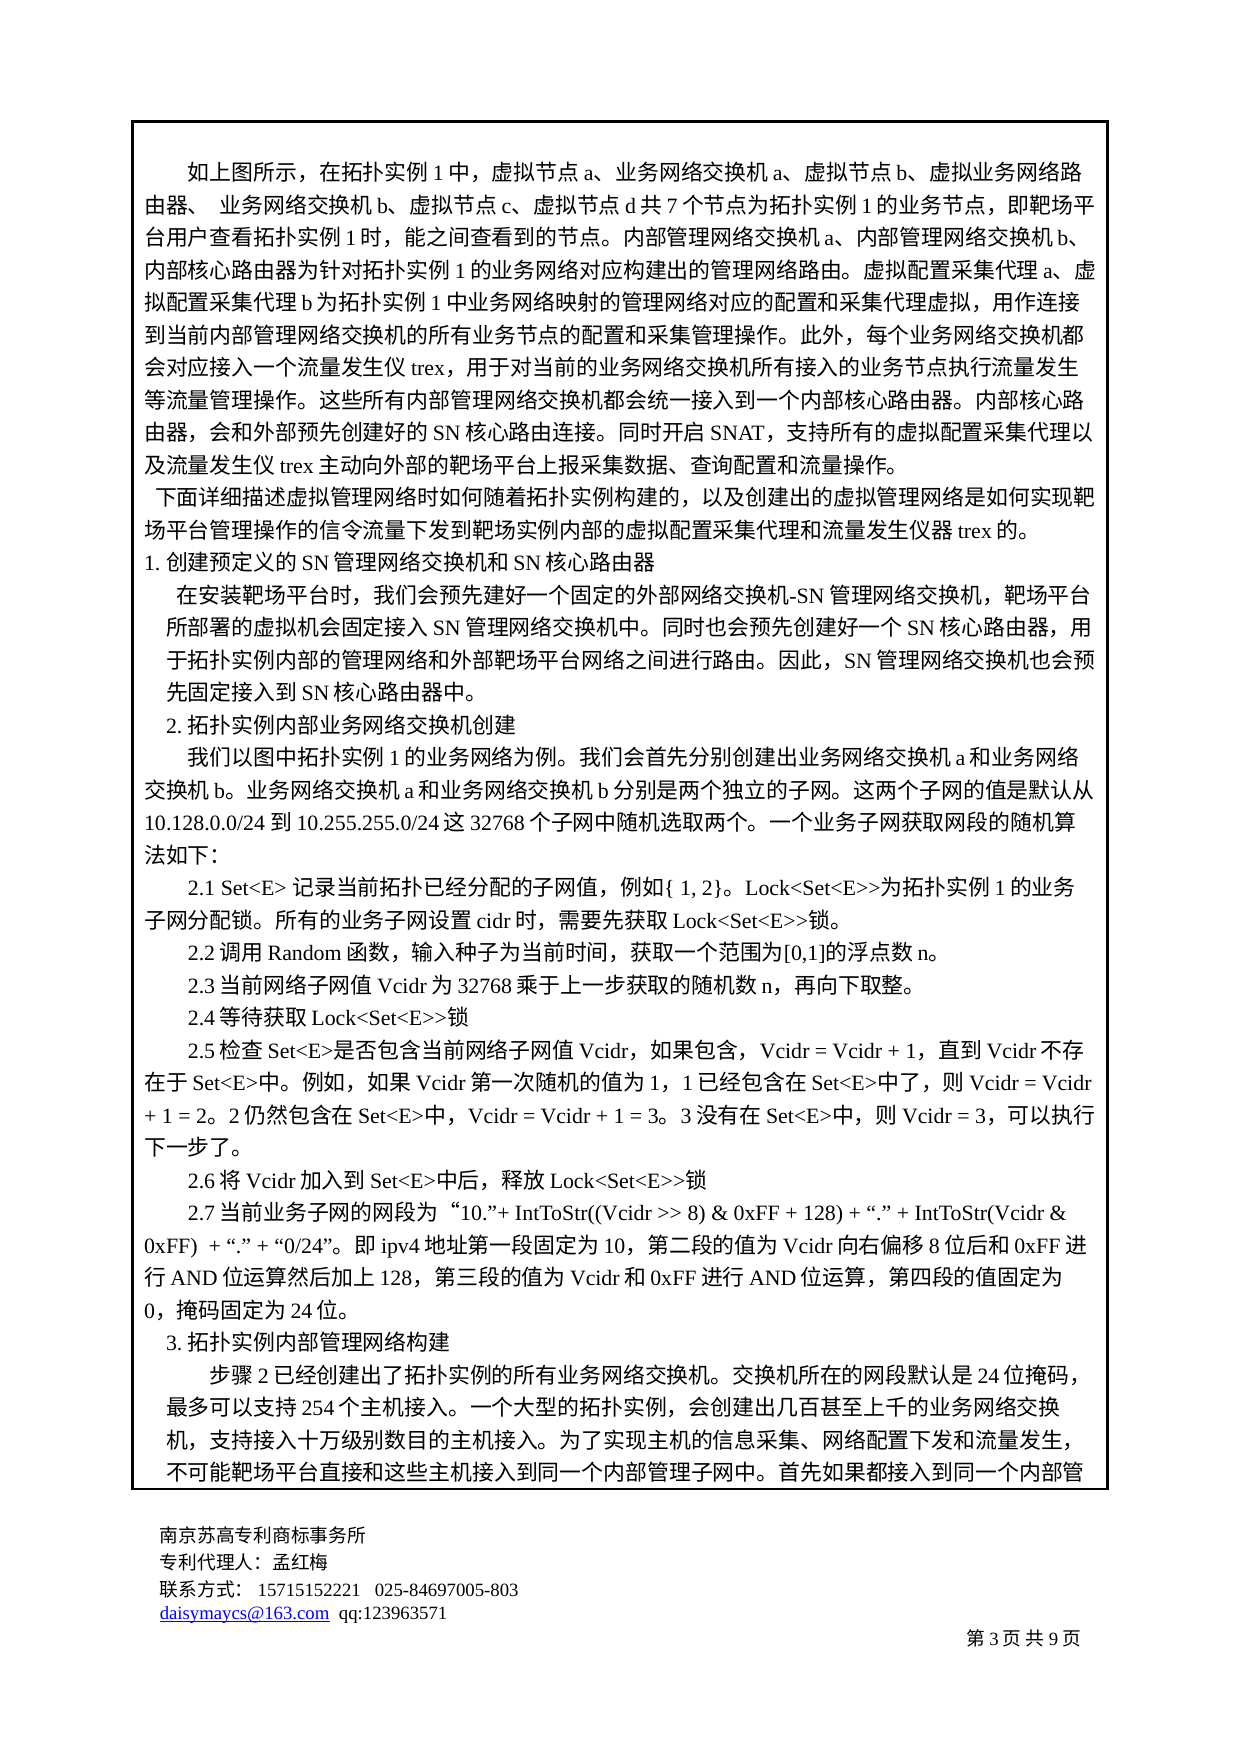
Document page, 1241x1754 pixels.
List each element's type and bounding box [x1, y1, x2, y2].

table_cell [134, 123, 1106, 1488]
